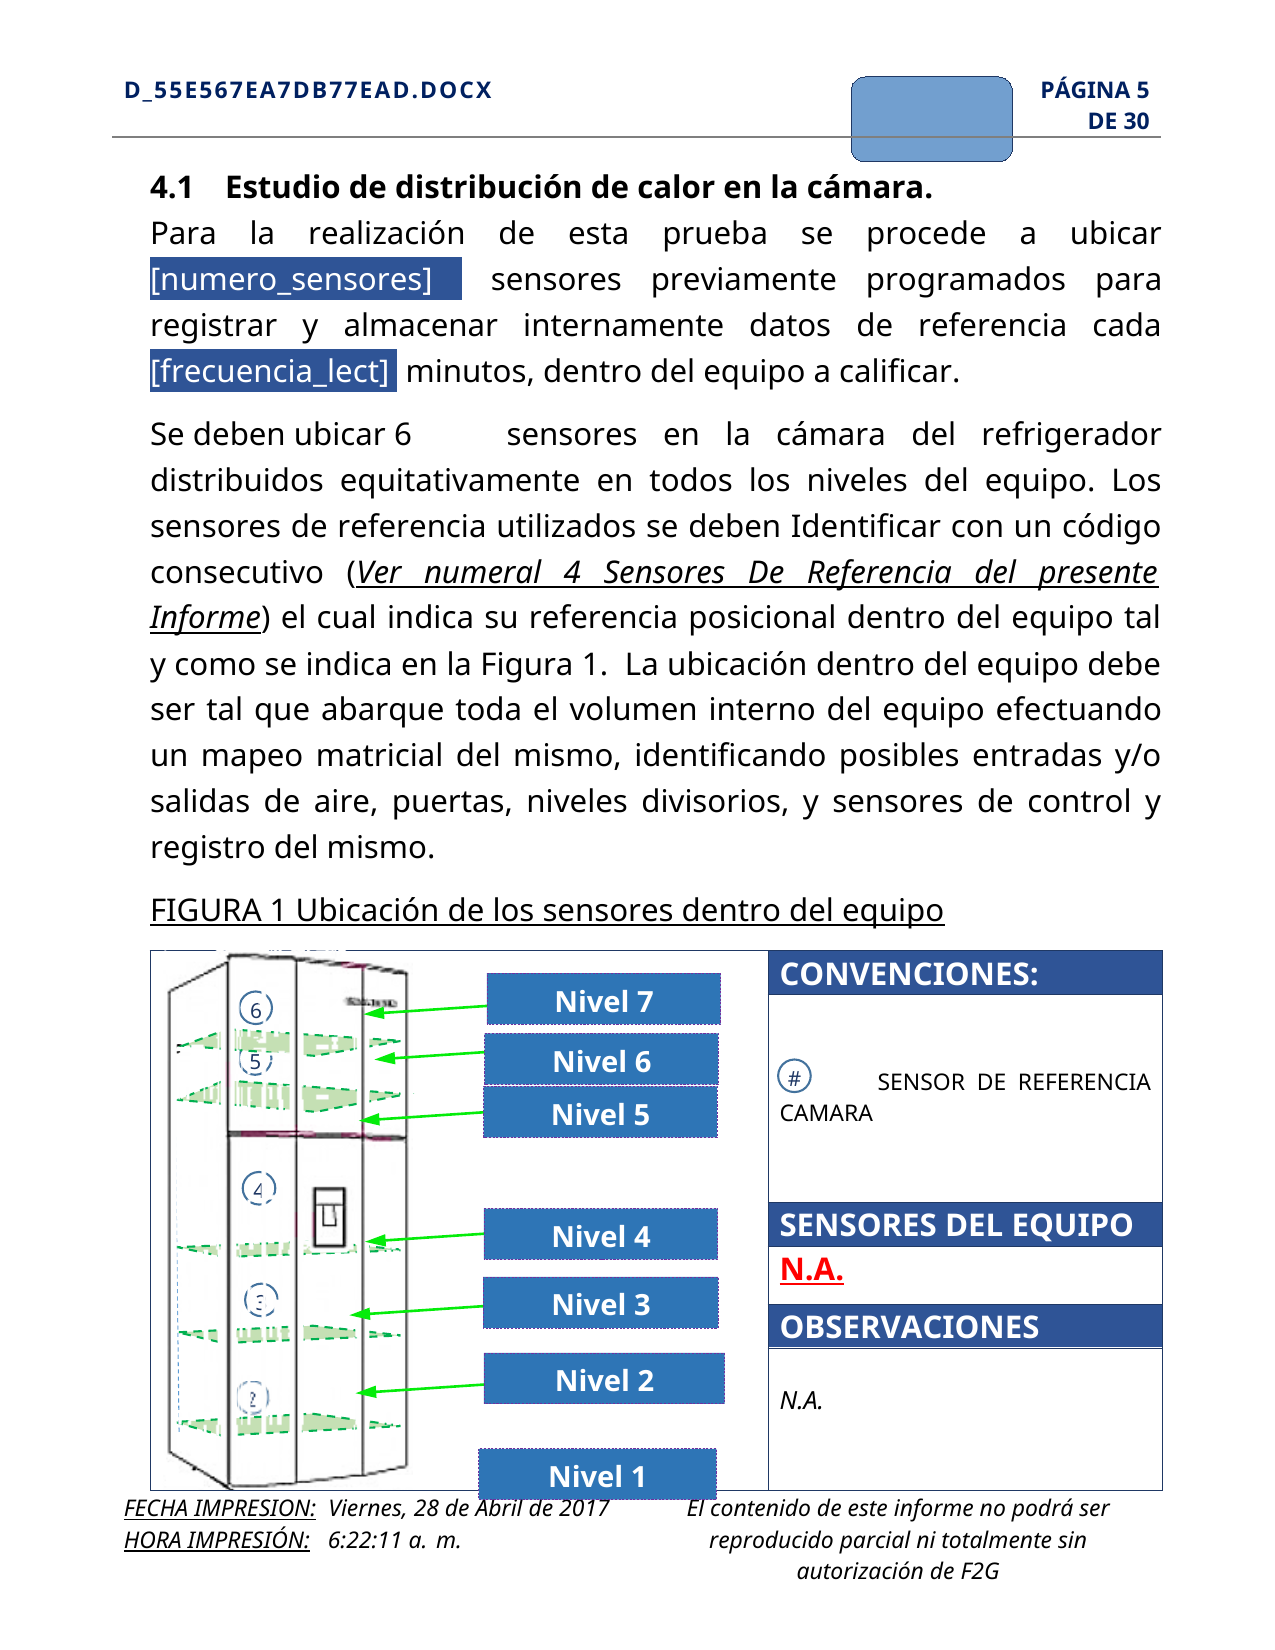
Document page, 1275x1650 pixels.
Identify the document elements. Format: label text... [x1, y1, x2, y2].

table_header CONVENCIONES: [769, 951, 1162, 994]
table_cell SENSOR DE REFERENCIA CAMARA [769, 995, 1162, 1202]
table_cell N.A. [769, 1349, 1162, 1489]
table_cell OBSERVACIONES [769, 1305, 1162, 1347]
text FIGURA 1 Ubicación de los sensores dentro del equipo [150, 888, 1163, 930]
text Para la realización de esta prueba se procede a ubicar [numero_sensores] sensores previamente programados para registrar y almacenar internamente datos de referencia cada [frecuencia_lect] minutos, dentro del equipo a calificar. [150, 211, 1163, 392]
table_header f [413, 951, 768, 1489]
picture [162, 950, 413, 1490]
list Estudio de distribución de calor en la cámara. [150, 165, 1163, 208]
table_cell SENSORES DEL EQUIPO [769, 1203, 1162, 1246]
table_cell N.A. [769, 1247, 1162, 1304]
